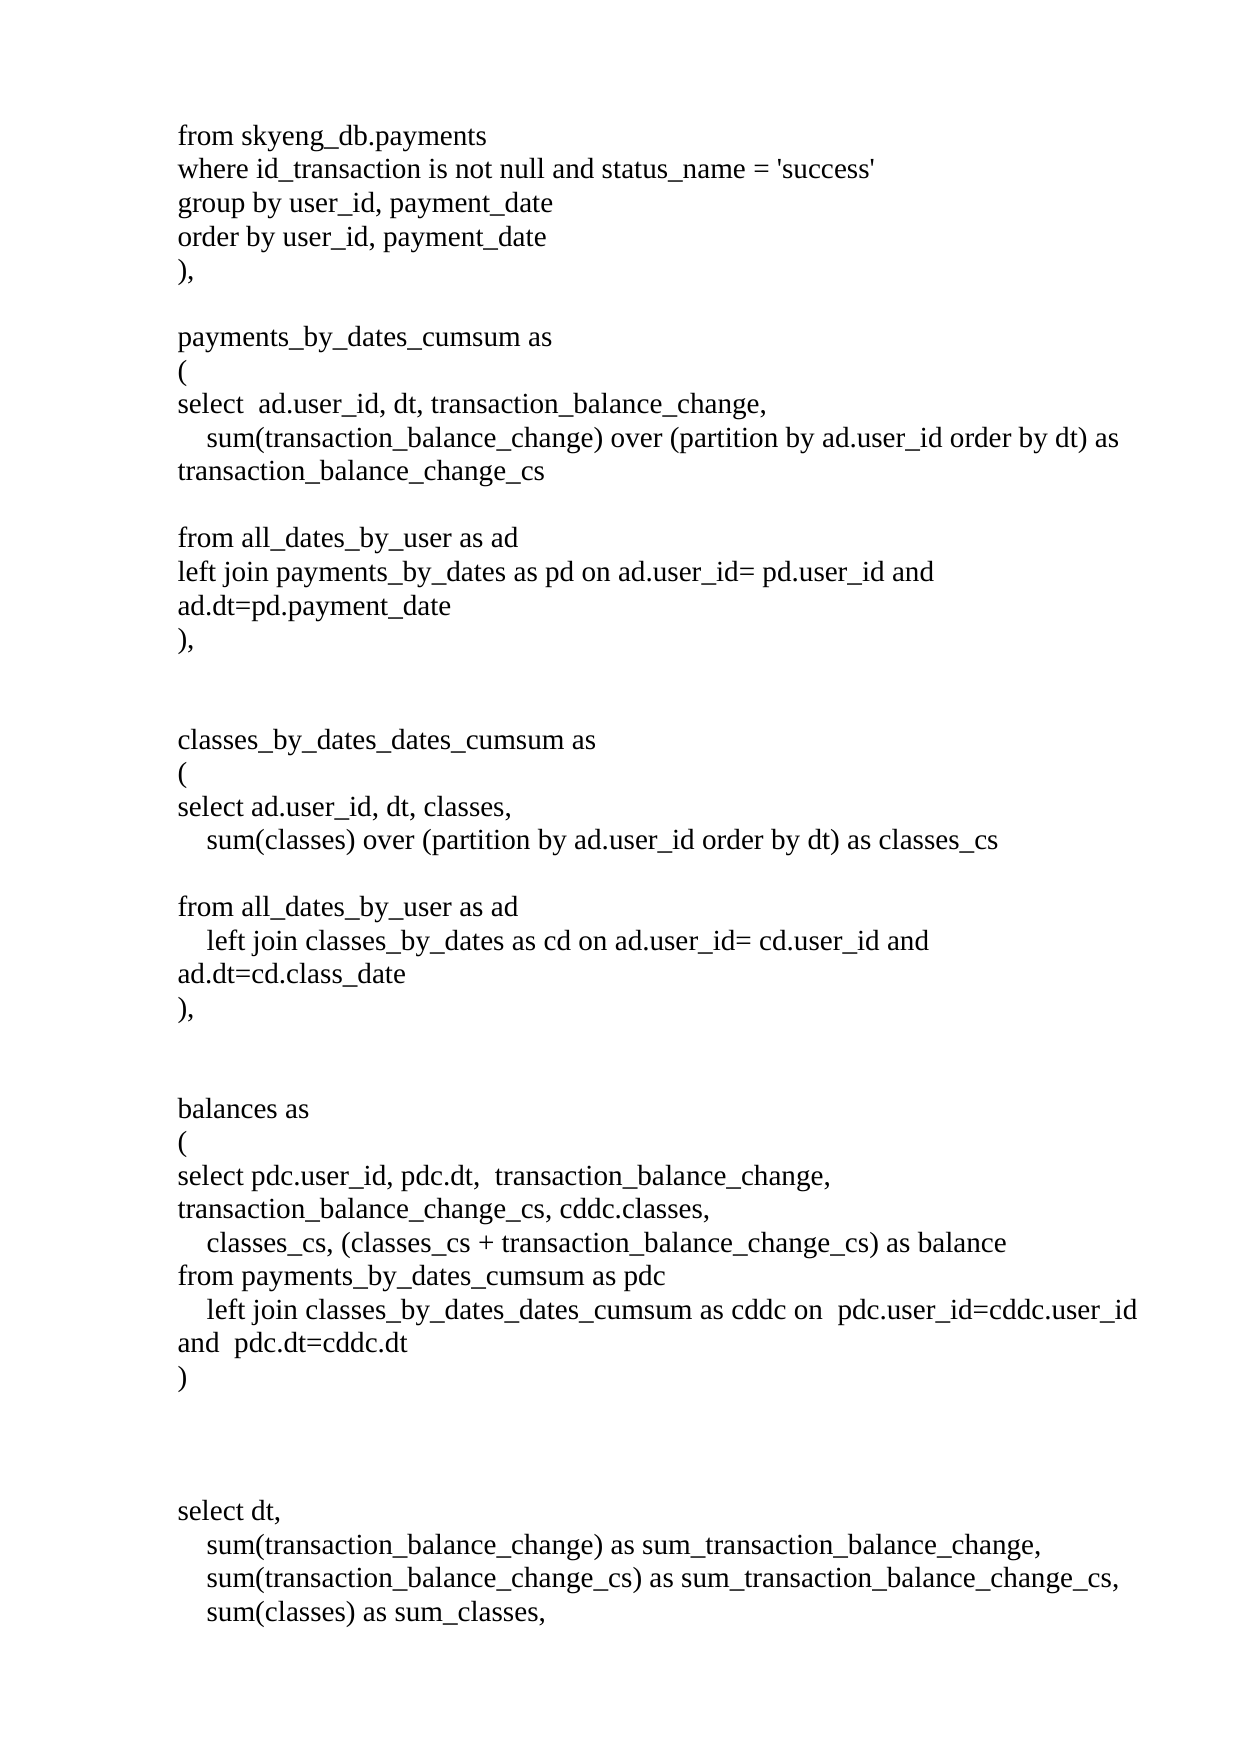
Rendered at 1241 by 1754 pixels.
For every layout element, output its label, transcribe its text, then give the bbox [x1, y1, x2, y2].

text balances as [177, 1091, 1152, 1124]
text group by user_id, payment_date [177, 185, 1152, 219]
text classes_by_dates_dates_cumsum as [177, 722, 1152, 755]
text from all_dates_by_user as ad [177, 521, 1152, 554]
text select pdc.user_id, pdc.dt, transaction_balance_change, transaction_balance_change_cs, cddc.classes, [177, 1158, 1152, 1225]
text sum(transaction_balance_change_cs) as sum_transaction_balance_change_cs, [177, 1560, 1152, 1594]
text from all_dates_by_user as ad [177, 889, 1152, 923]
text where id_transaction is not null and status_name = 'success' [177, 152, 1152, 185]
text ), [177, 990, 1152, 1024]
text left join payments_by_dates as pd on ad.user_id= pd.user_id and ad.dt=pd.payment_date [177, 554, 1152, 621]
text sum(classes) over (partition by ad.user_id order by dt) as classes_cs [177, 822, 1152, 856]
text select ad.user_id, dt, transaction_balance_change, [177, 386, 1152, 420]
text left join classes_by_dates_dates_cumsum as cddc on pdc.user_id=cddc.user_id and pdc.dt=cddc.dt [177, 1292, 1152, 1359]
text ), [177, 621, 1152, 655]
text left join classes_by_dates as cd on ad.user_id= cd.user_id and ad.dt=cd.class_date [177, 923, 1152, 990]
text payments_by_dates_cumsum as [177, 319, 1152, 353]
text ( [177, 353, 1152, 386]
text classes_cs, (classes_cs + transaction_balance_change_cs) as balance [177, 1225, 1152, 1258]
text from skyeng_db.payments [177, 118, 1152, 152]
text ( [177, 1124, 1152, 1158]
text sum(classes) as sum_classes, [177, 1594, 1152, 1627]
text select dt, [177, 1493, 1152, 1527]
text sum(transaction_balance_change) as sum_transaction_balance_change, [177, 1527, 1152, 1560]
text select ad.user_id, dt, classes, [177, 789, 1152, 822]
text order by user_id, payment_date [177, 219, 1152, 252]
text from payments_by_dates_cumsum as pdc [177, 1258, 1152, 1292]
text ), [177, 252, 1152, 286]
text ) [177, 1359, 1152, 1393]
text sum(transaction_balance_change) over (partition by ad.user_id order by dt) as transaction_balance_change_cs [177, 420, 1152, 487]
text ( [177, 755, 1152, 789]
